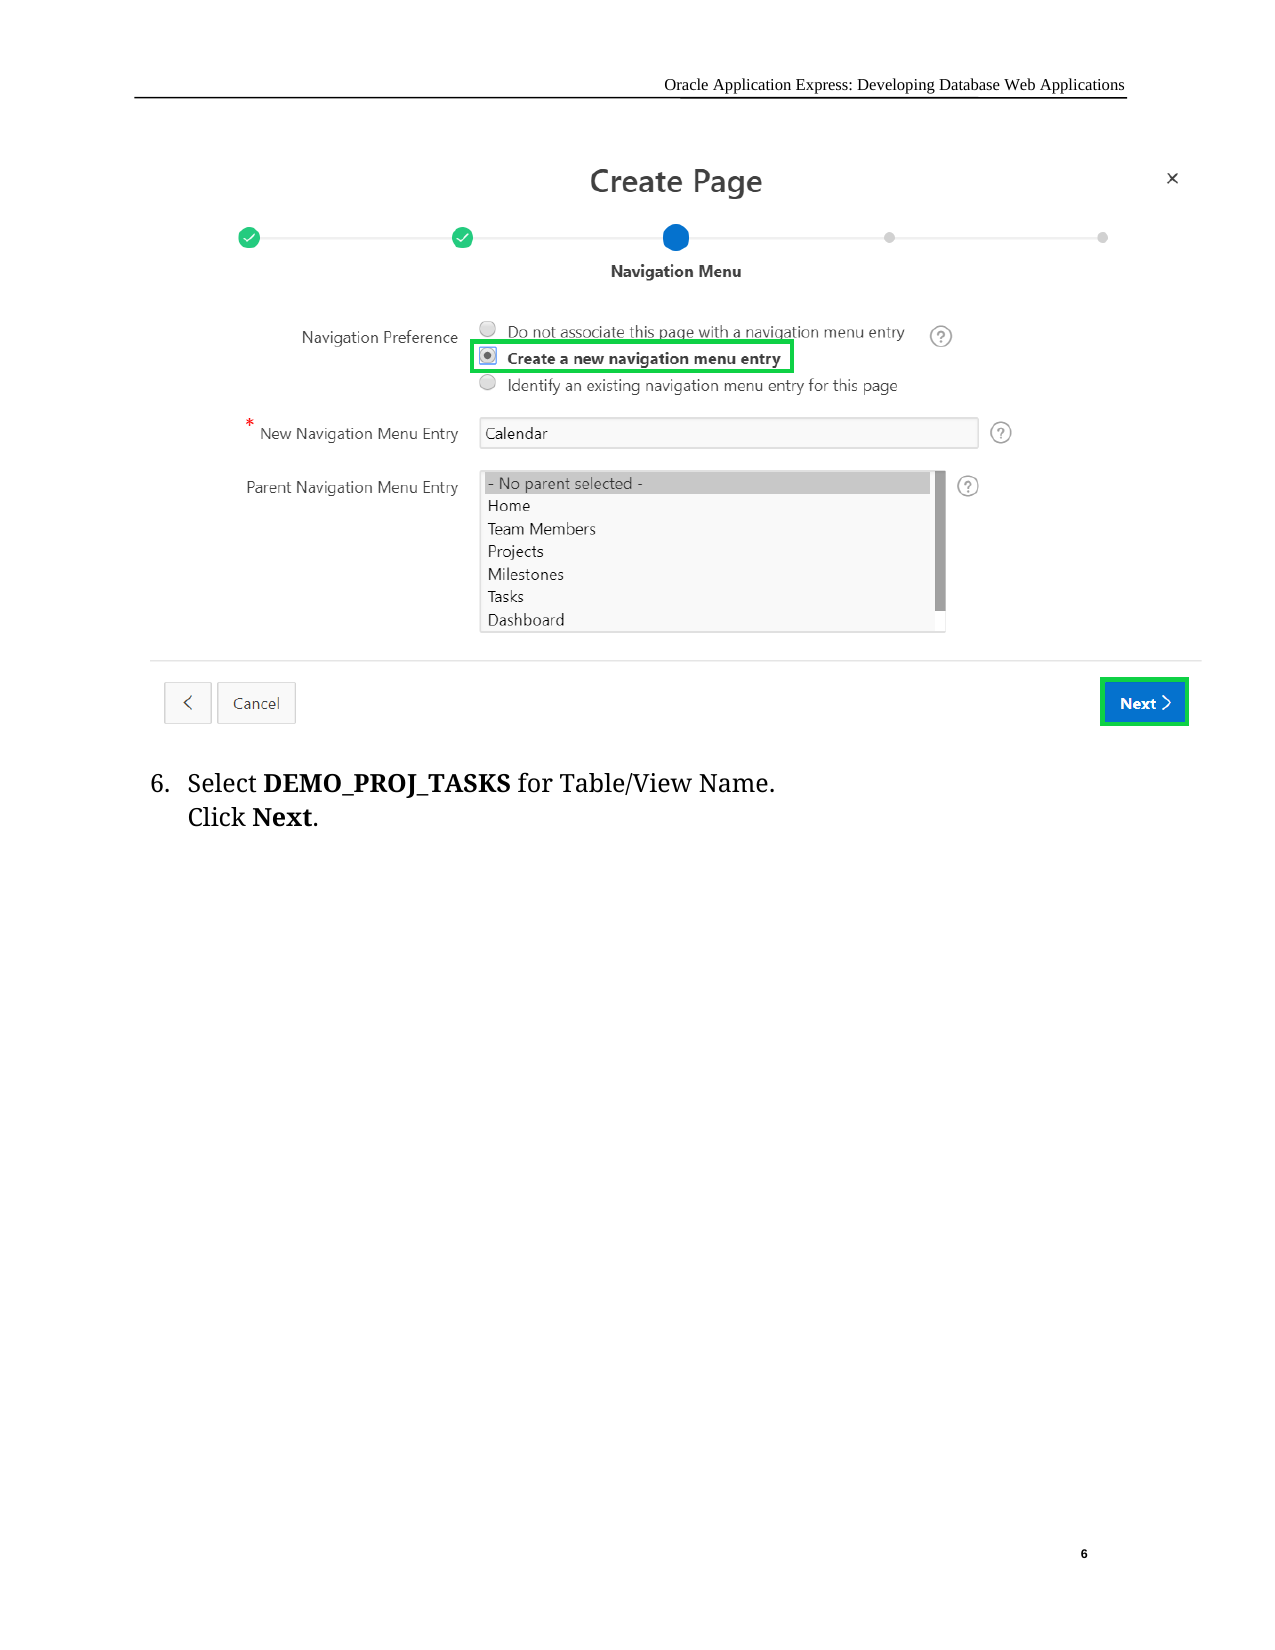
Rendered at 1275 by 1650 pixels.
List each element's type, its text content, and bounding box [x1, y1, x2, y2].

picture [150, 150, 1202, 732]
list Select DEMO_PROJ_TASKS for Table/View Name. Click Next. [150, 765, 1125, 833]
